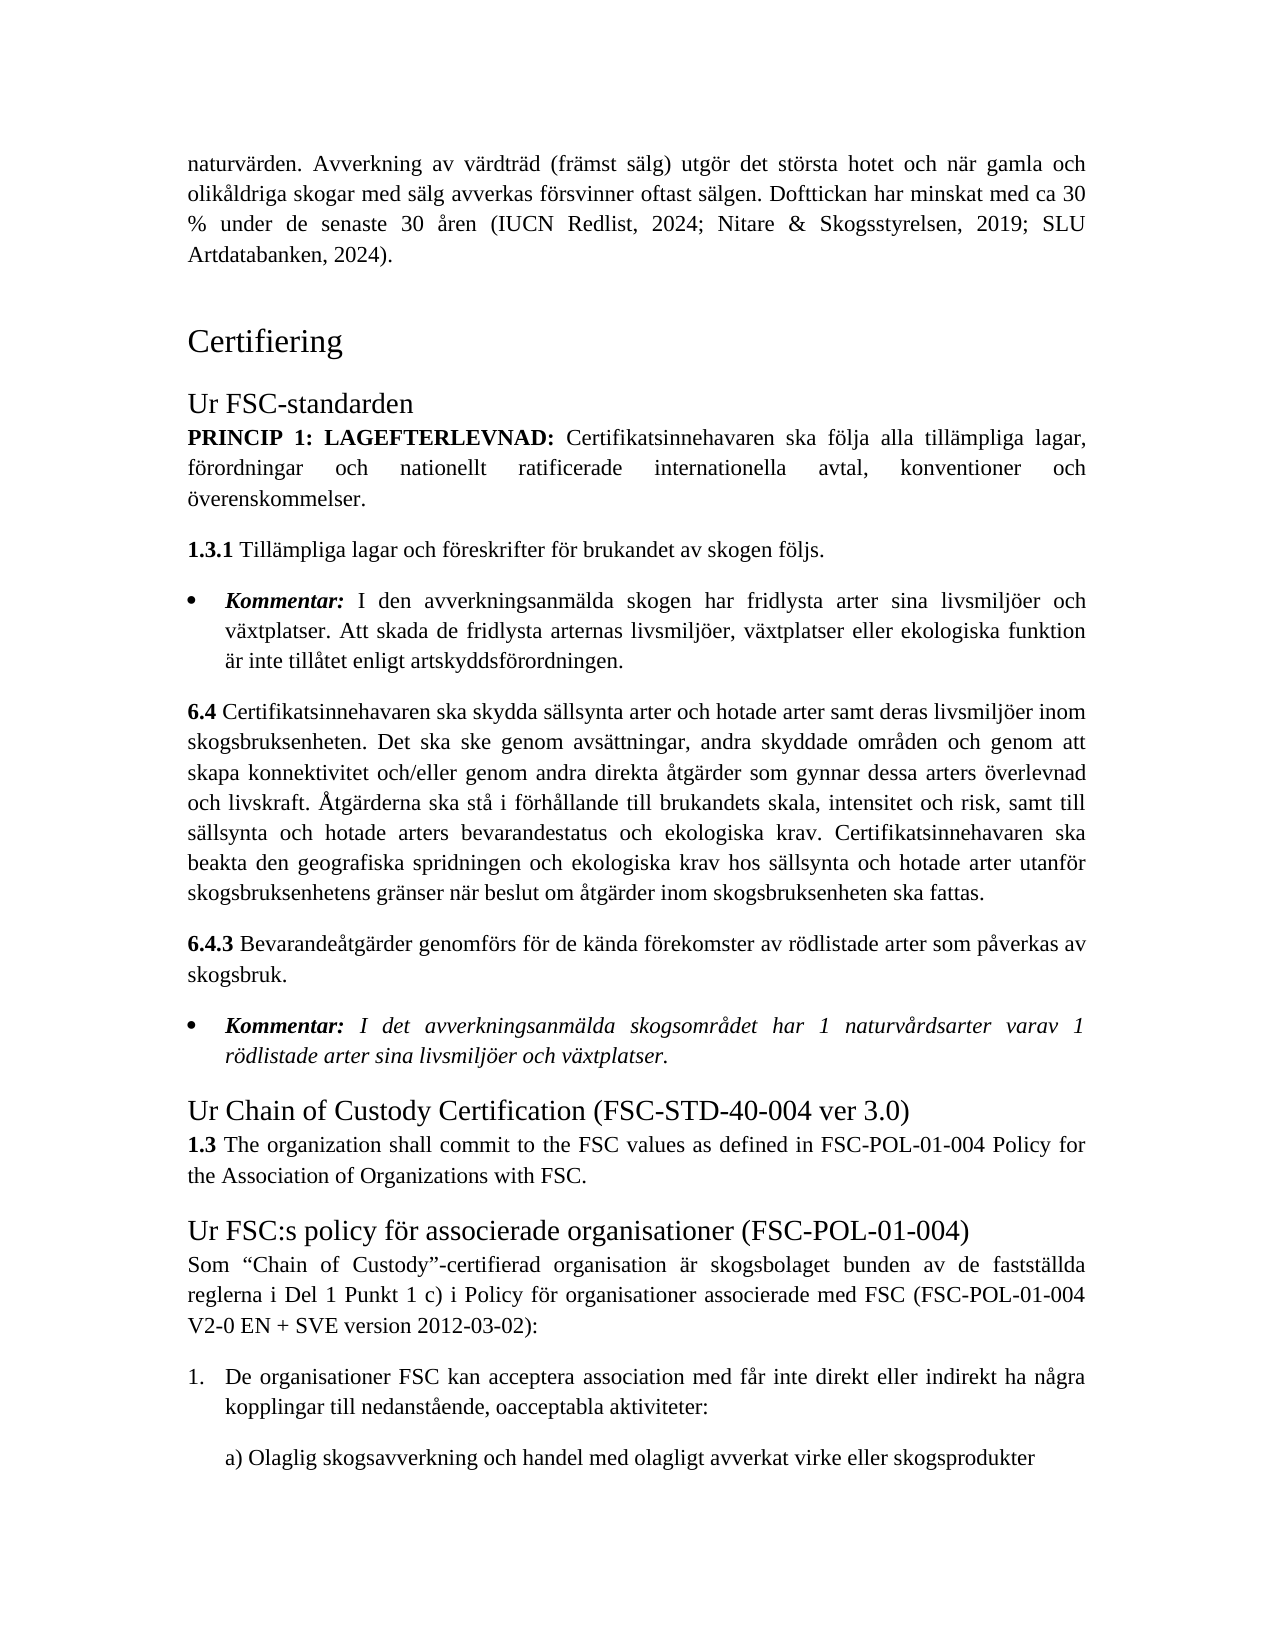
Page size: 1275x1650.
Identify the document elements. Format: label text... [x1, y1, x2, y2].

subtitle Ur Chain of Custody Certification (FSC-STD-40-004 ver 3.0) [187, 1093, 1087, 1127]
text PRINCIP 1: LAGEFTERLEVNAD: Certifikatsinnehavaren ska följa alla tillämpliga lagar, förordningar och nationellt ratificerade internationella avtal, konventioner och överenskommelser. [187, 424, 1087, 511]
text 6.4.3 Bevarandeåtgärder genomförs för de kända förekomster av rödlistade arter som påverkas av skogsbruk. [187, 931, 1087, 987]
subtitle Certifiering [187, 321, 1087, 359]
list Kommentar: I det avverkningsanmälda skogsområdet har 1 naturvårdsarter varav 1 rödlistade arter sina livsmiljöer och växtplatser. [187, 1012, 1087, 1068]
text 6.4 Certifikatsinnehavaren ska skydda sällsynta arter och hotade arter samt deras livsmiljöer inom skogsbruksenheten. Det ska ske genom avsättningar, andra skyddade områden och genom att skapa konnektivitet och/eller genom andra direkta åtgärder som gynnar dessa arters överlevnad och livskraft. Åtgärderna ska stå i förhållande till brukandets skala, intensitet och risk, samt till sällsynta och hotade arters bevarandestatus och ekologiska krav. Certifikatsinnehavaren ska beakta den geografiska spridningen och ekologiska krav hos sällsynta och hotade arter utanför skogsbruksenhetens gränser när beslut om åtgärder inom skogsbruksenheten ska fattas. [187, 698, 1087, 906]
text 1.3.1 Tillämpliga lagar och föreskrifter för brukandet av skogen följs. [187, 536, 1087, 562]
list Kommentar: I den avverkningsanmälda skogen har fridlysta arter sina livsmiljöer och växtplatser. Att skada de fridlysta arternas livsmiljöer, växtplatser eller ekologiska funktion är inte tillåtet enligt artskyddsförordningen. [187, 587, 1087, 673]
text 1.3 The organization shall commit to the FSC values as defined in FSC-POL-01-004 Policy for the Association of Organizations with FSC. [187, 1132, 1087, 1188]
text a) Olaglig skogsavverkning och handel med olagligt avverkat virke eller skogsprodukter [225, 1444, 1087, 1470]
subtitle Ur FSC-standarden [187, 386, 1087, 419]
text Som “Chain of Custody”-certifierad organisation är skogsbolaget bunden av de fastställda reglerna i Del 1 Punkt 1 c) i Policy för organisationer associerade med FSC (FSC-POL-01-004 V2-0 EN + SVE version 2012-03-02): [187, 1251, 1087, 1338]
list De organisationer FSC kan acceptera association med får inte direkt eller indirekt ha några kopplingar till nedanstående, oacceptabla aktiviteter: [187, 1363, 1087, 1419]
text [187, 150, 1087, 267]
subtitle Ur FSC:s policy för associerade organisationer (FSC-POL-01-004) [187, 1213, 1087, 1246]
